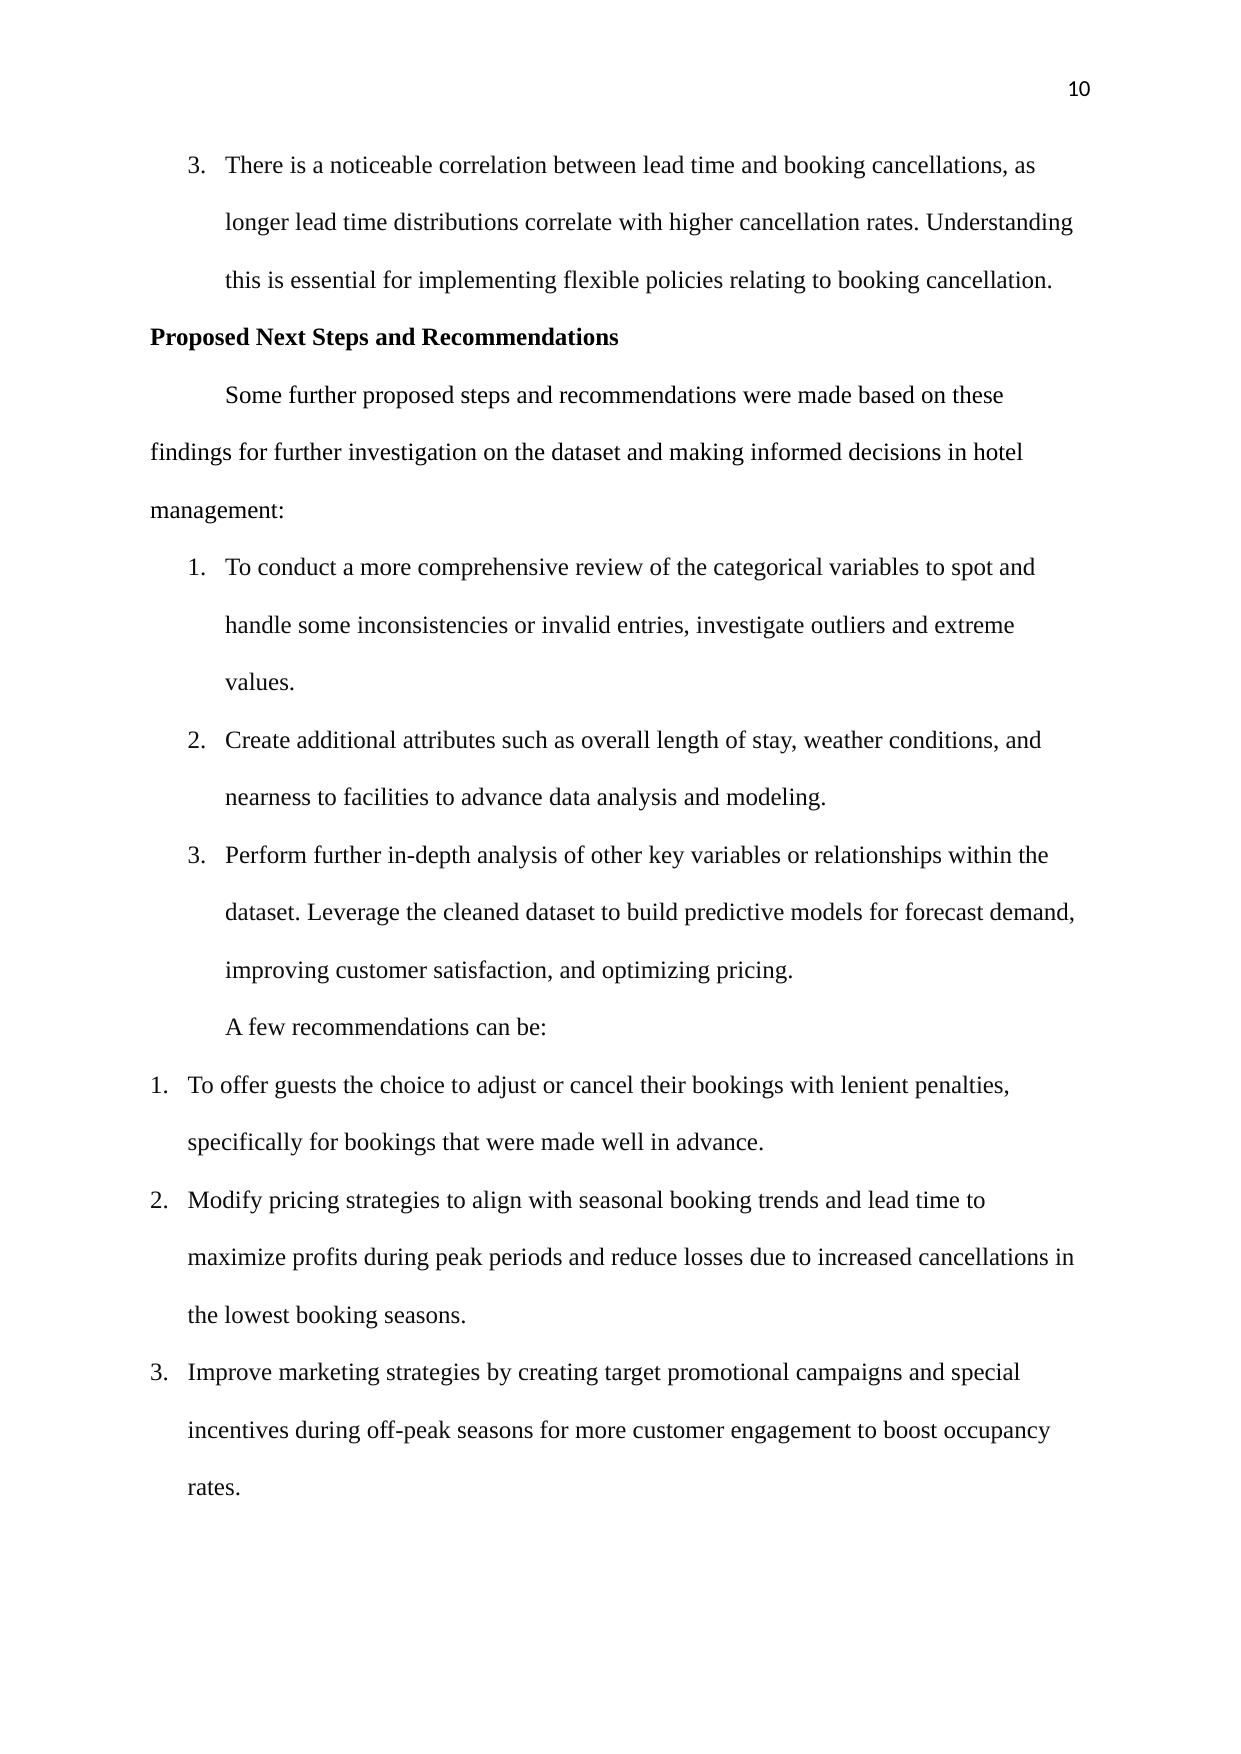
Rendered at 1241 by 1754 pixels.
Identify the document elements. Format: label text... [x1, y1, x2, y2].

list Create additional attributes such as overall length of stay, weather conditions, and nearness to facilities to advance data analysis and modeling. [187, 725, 1090, 811]
list Improve marketing strategies by creating target promotional campaigns and special incentives during off-peak seasons for more customer engagement to boost occupancy rates. [150, 1357, 1090, 1501]
list Some further proposed steps and recommendations were made based on these findings for further investigation on the dataset and making informed decisions in hotel management: [150, 380, 1090, 524]
list Proposed Next Steps and Recommendations [150, 322, 1090, 351]
list Modify pricing strategies to align with seasonal booking trends and lead time to maximize profits during peak periods and reduce losses due to increased cancellations in the lowest booking seasons. [150, 1185, 1090, 1329]
list There is a noticeable correlation between lead time and booking cancellations, as longer lead time distributions correlate with higher cancellation rates. Understanding this is essential for implementing flexible policies relating to booking cancellation. [187, 150, 1090, 294]
list Perform further in-depth analysis of other key variables or relationships within the dataset. Leverage the cleaned dataset to build predictive models for forecast demand, improving customer satisfaction, and optimizing pricing. [187, 840, 1090, 984]
list To offer guests the choice to adjust or cancel their bookings with lenient penalties, specifically for bookings that were made well in advance. [150, 1070, 1090, 1156]
list A few recommendations can be: [225, 1012, 1090, 1041]
list To conduct a more comprehensive review of the categorical variables to spot and handle some inconsistencies or invalid entries, investigate outliers and extreme values. [187, 552, 1090, 696]
